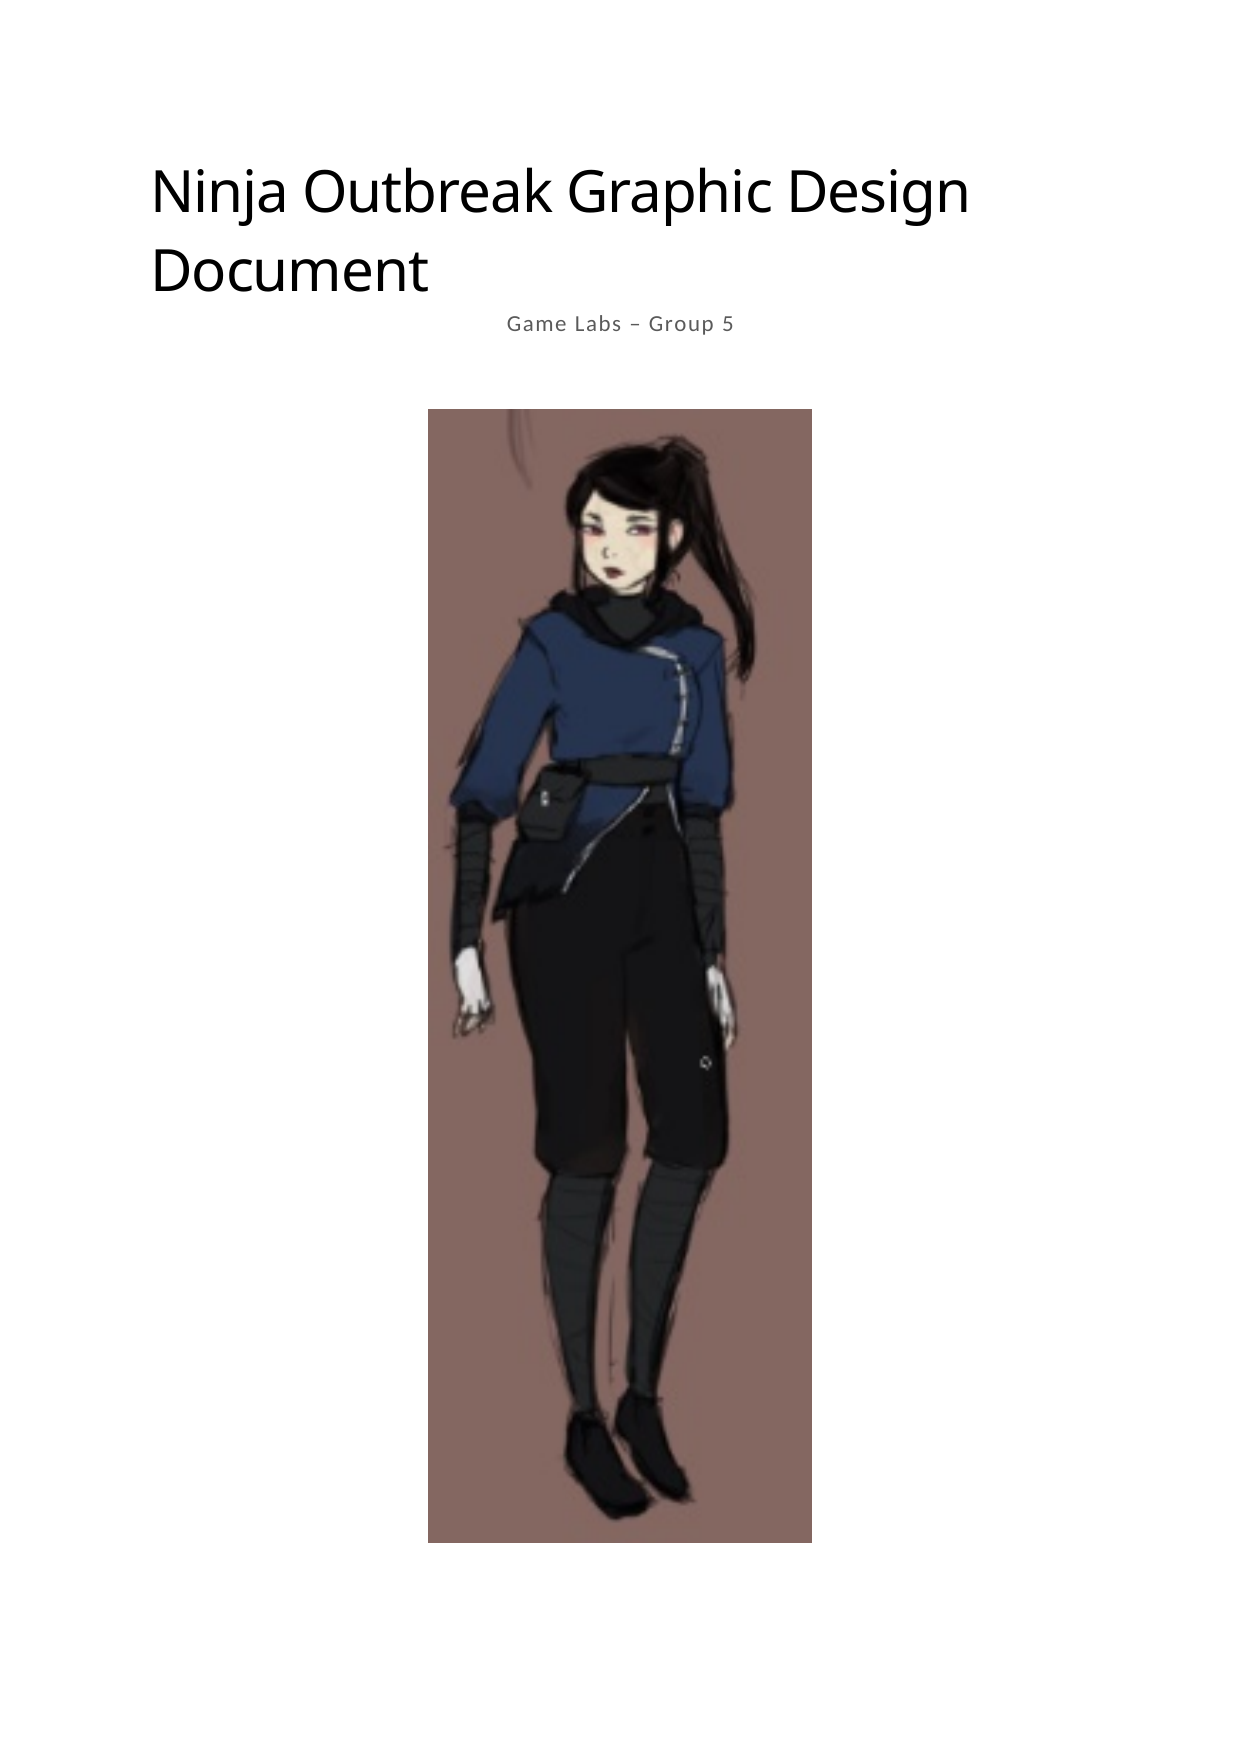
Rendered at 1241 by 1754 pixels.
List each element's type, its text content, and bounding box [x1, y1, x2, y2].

title Ninja Outbreak Graphic Design Document [150, 150, 1090, 309]
subtitle Game Labs – Group 5 [150, 309, 1090, 337]
picture [428, 409, 812, 1543]
